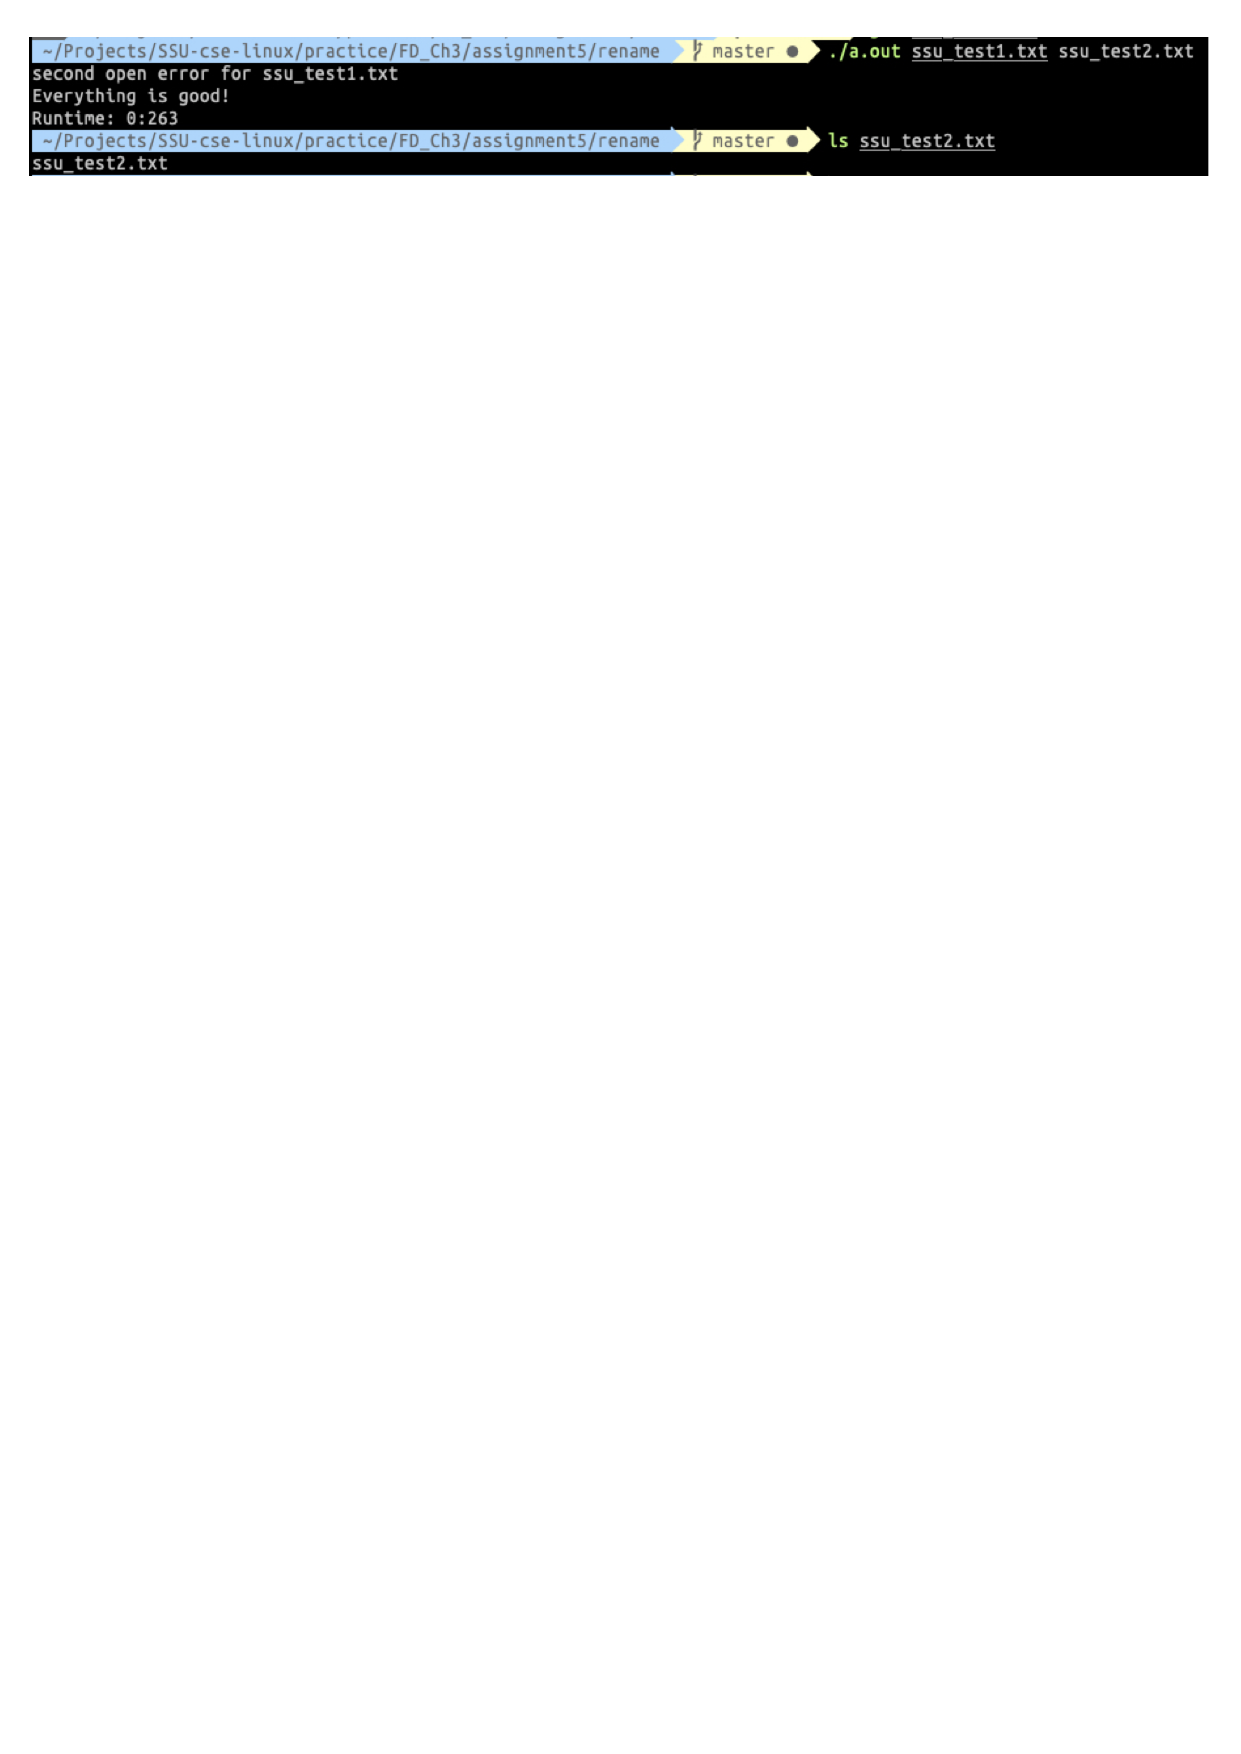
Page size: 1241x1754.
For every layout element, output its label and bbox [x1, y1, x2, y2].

picture [30, 37, 1205, 176]
